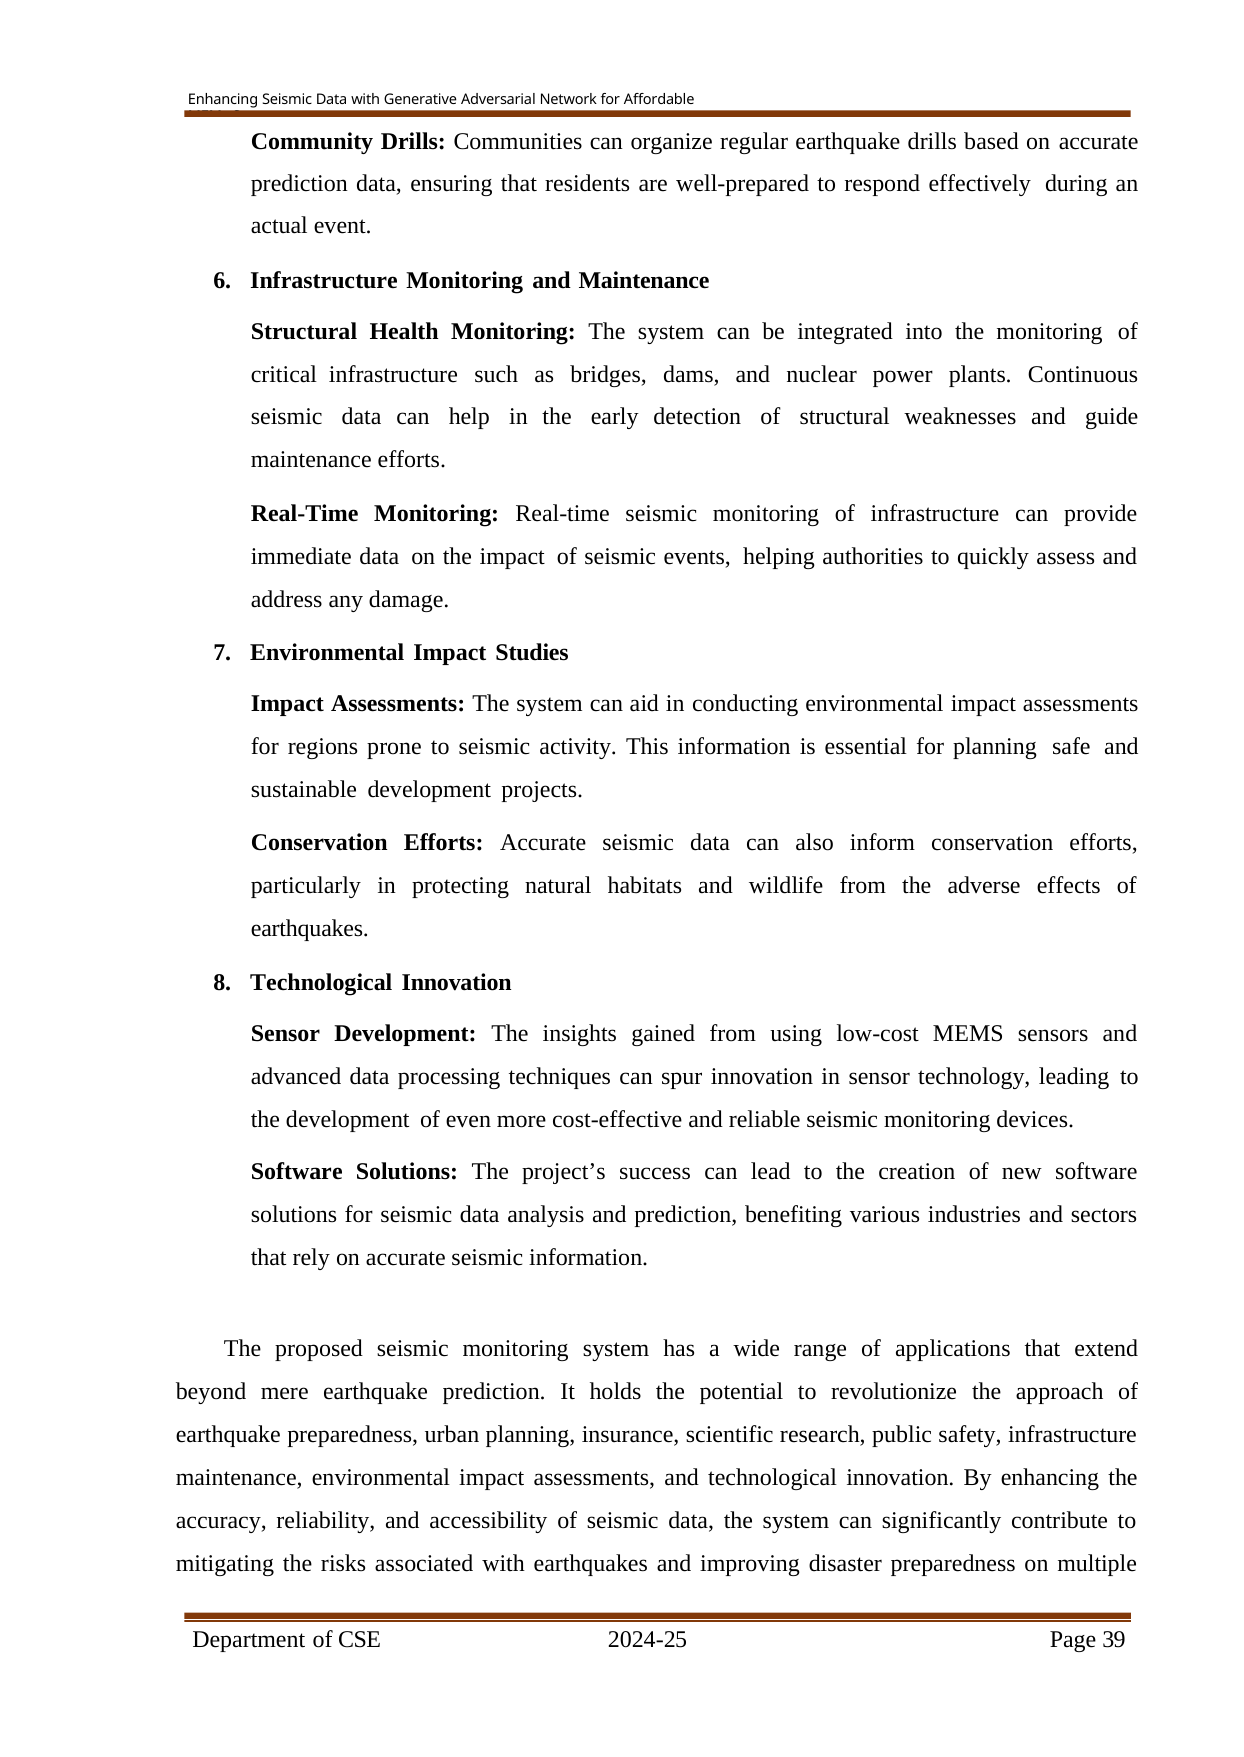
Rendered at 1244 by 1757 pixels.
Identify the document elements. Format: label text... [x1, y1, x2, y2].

text Impact Assessments: The system can aid in conducting environmental impact assessments for regions prone to seismic activity. This information is essential for planning safe and sustainable development projects. [251, 689, 1138, 803]
text Community Drills: Communities can organize regular earthquake drills based on accurate prediction data, ensuring that residents are well-prepared to respond effectively during an actual event. [251, 127, 1138, 238]
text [176, 1334, 1139, 1576]
subtitle Environmental Impact Studies [213, 638, 1170, 666]
text Conservation Efforts: Accurate seismic data can also inform conservation efforts, particularly in protecting natural habitats and wildlife from the adverse effects of earthquakes. [251, 828, 1138, 941]
text Sensor Development: The insights gained from using low-cost MEMS sensors and advanced data processing techniques can spur innovation in sensor technology, leading to the development of even more cost-effective and reliable seismic monitoring devices. [251, 1019, 1138, 1132]
subtitle Technological Innovation [213, 968, 1170, 995]
subtitle Infrastructure Monitoring and Maintenance [213, 266, 1170, 293]
text Structural Health Monitoring: The system can be integrated into the monitoring of critical infrastructure such as bridges, dams, and nuclear power plants. Continuous seismic data can help in the early detection of structural weaknesses and guide maintenance efforts. [251, 317, 1138, 473]
text Real-Time Monitoring: Real-time seismic monitoring of infrastructure can provide immediate data on the impact of seismic events, helping authorities to quickly assess and address any damage. [251, 499, 1138, 613]
text Software Solutions: The project’s success can lead to the creation of new software solutions for seismic data analysis and prediction, benefiting various industries and sectors that rely on accurate seismic information. [251, 1157, 1138, 1271]
